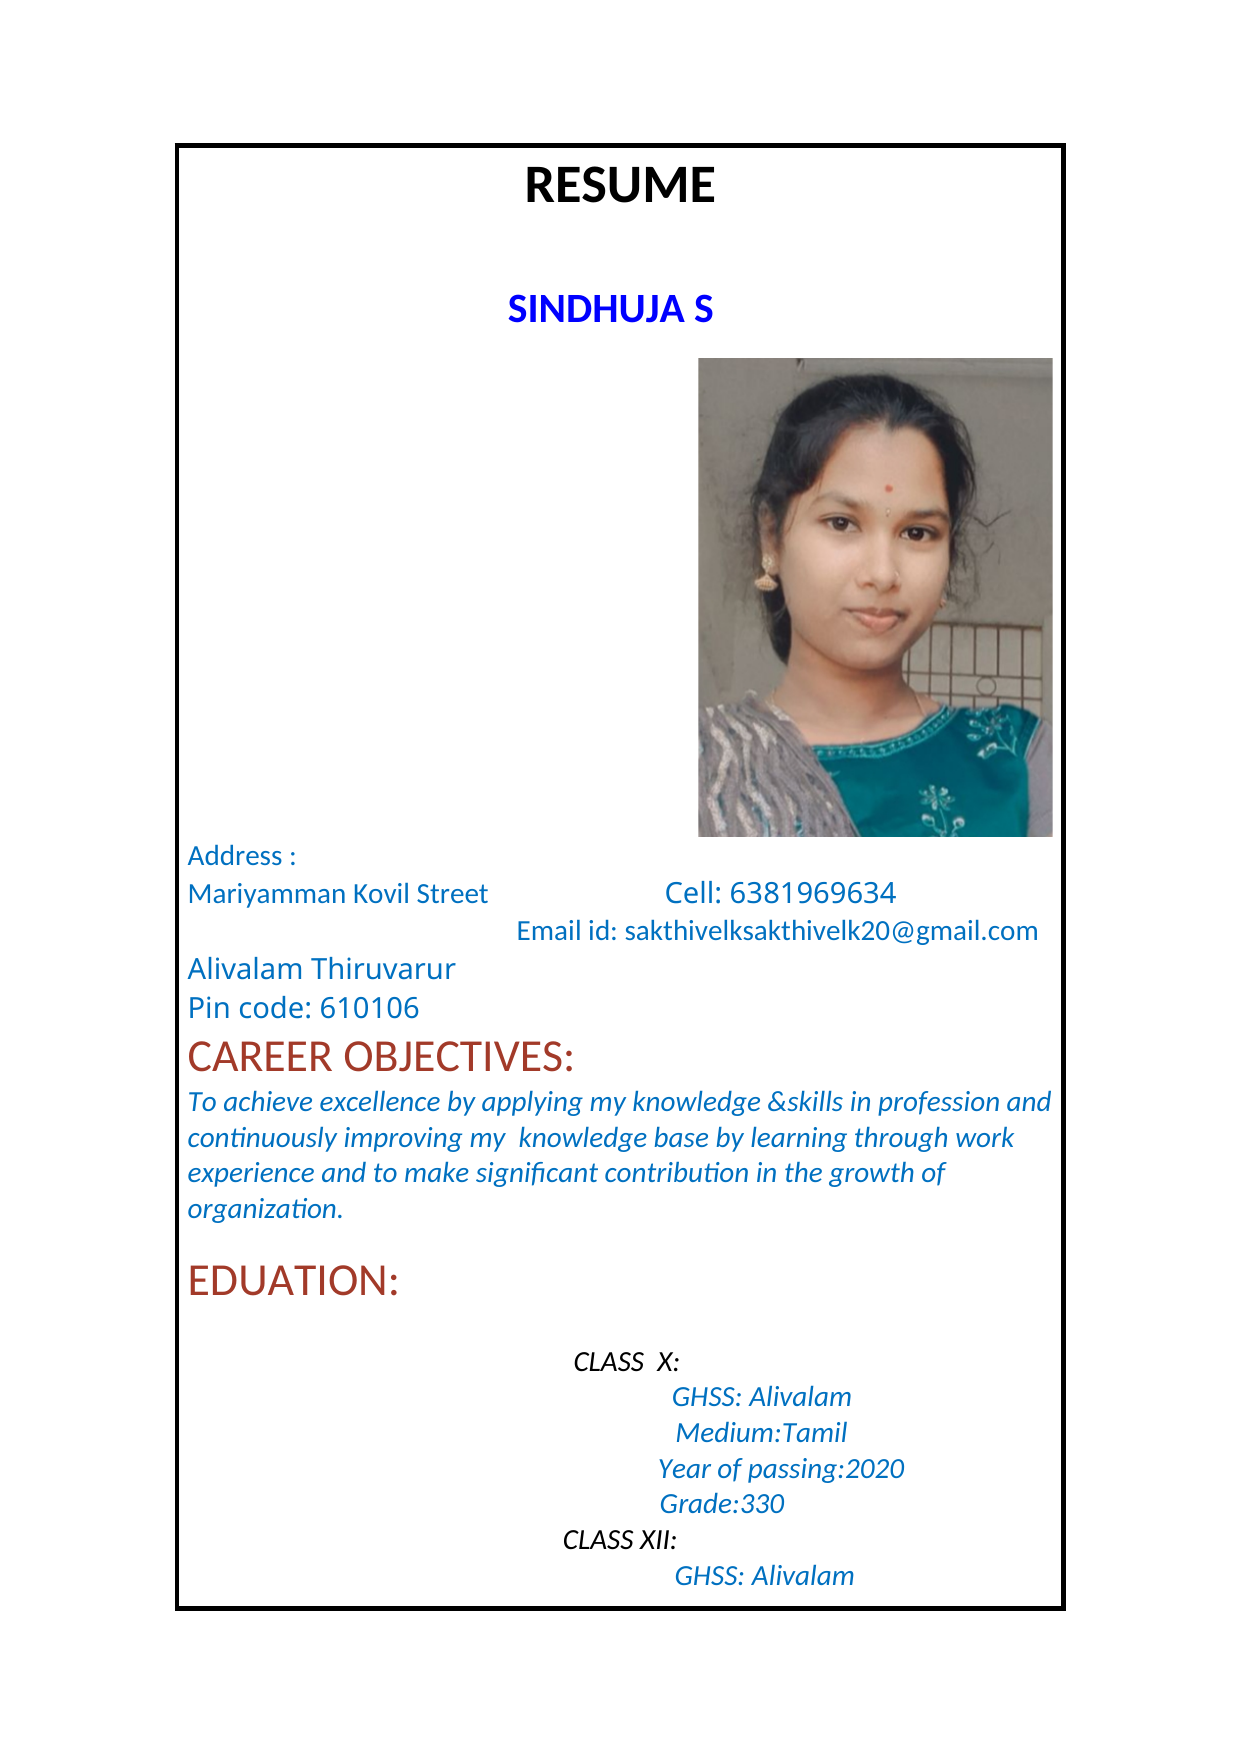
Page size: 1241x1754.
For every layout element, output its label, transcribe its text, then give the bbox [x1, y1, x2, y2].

text To achieve excellence by applying my knowledge &skills in profession and continuously improving my knowledge base by learning through work experience and to make significant contribution in the growth of organization. [187, 1083, 1053, 1226]
text Medium:Tamil [187, 1414, 1053, 1450]
text Email id: sakthivelksakthivelk20@gmail.com [187, 912, 1053, 948]
text Mariyamman Kovil Street Cell: 6381969634 [187, 873, 1053, 912]
text Alivalam Thiruvarur [187, 948, 1053, 988]
text GHSS: Alivalam [187, 1557, 1053, 1592]
text Grade:330 [187, 1485, 1053, 1521]
text RESUME [187, 150, 1053, 216]
text CLASS XII: [187, 1521, 1053, 1557]
text SINDHUJA S [187, 282, 1053, 333]
text CLASS X: [187, 1343, 1053, 1378]
text Year of passing:2020 [187, 1450, 1053, 1485]
text Address : [187, 837, 1053, 873]
text Pin code: 610106 [187, 988, 1053, 1027]
text EDUATION: [187, 1251, 1053, 1307]
text GHSS: Alivalam [187, 1378, 1053, 1414]
text CAREER OBJECTIVES: [187, 1027, 1053, 1083]
